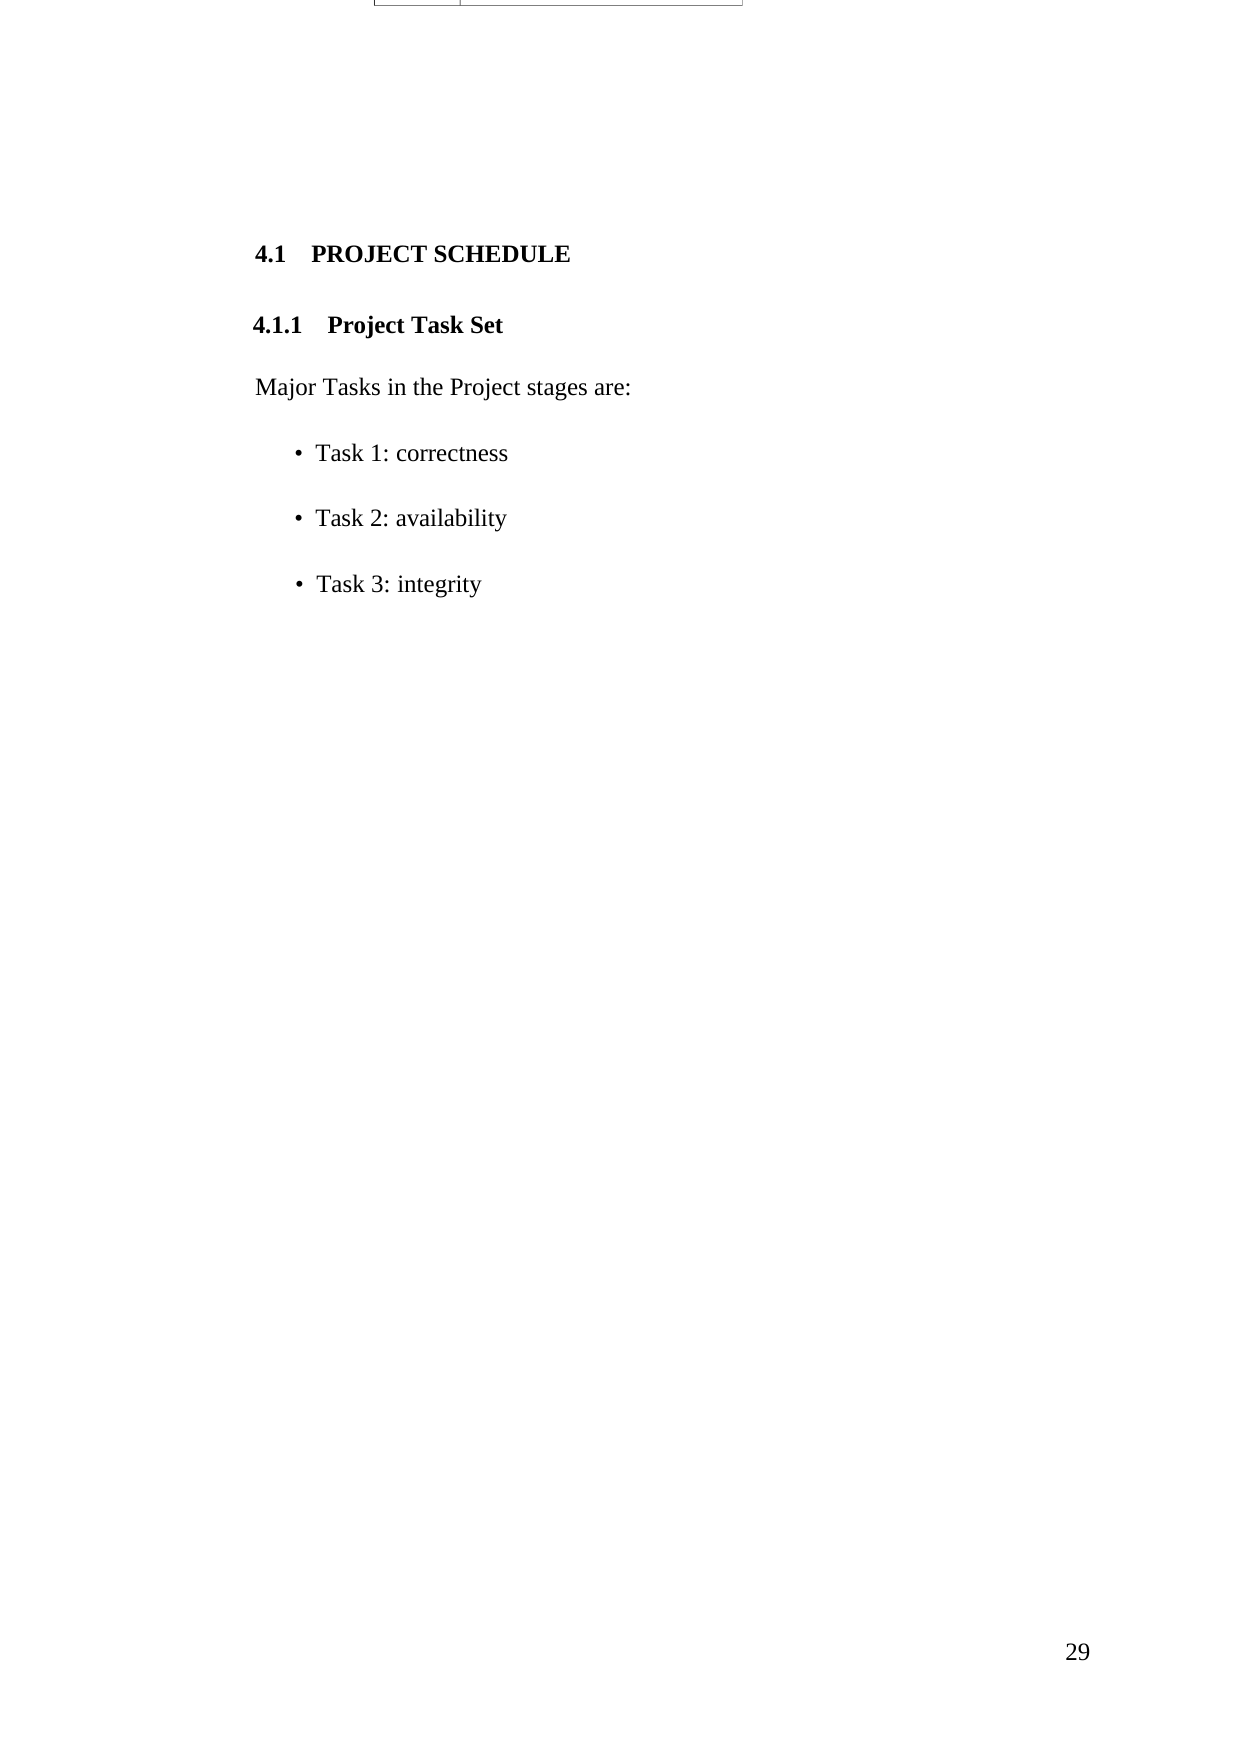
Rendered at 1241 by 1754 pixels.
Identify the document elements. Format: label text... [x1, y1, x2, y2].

picture [373, 0, 743, 6]
list Task 3: integrity [295, 569, 1188, 598]
list Task 2: availability [175, 503, 507, 532]
text Major Tasks in the Project stages are: [255, 372, 1188, 401]
subtitle Project Task Set [175, 311, 503, 339]
list Task 1: correctness [175, 438, 508, 466]
subtitle PROJECT SCHEDULE [255, 239, 1188, 268]
